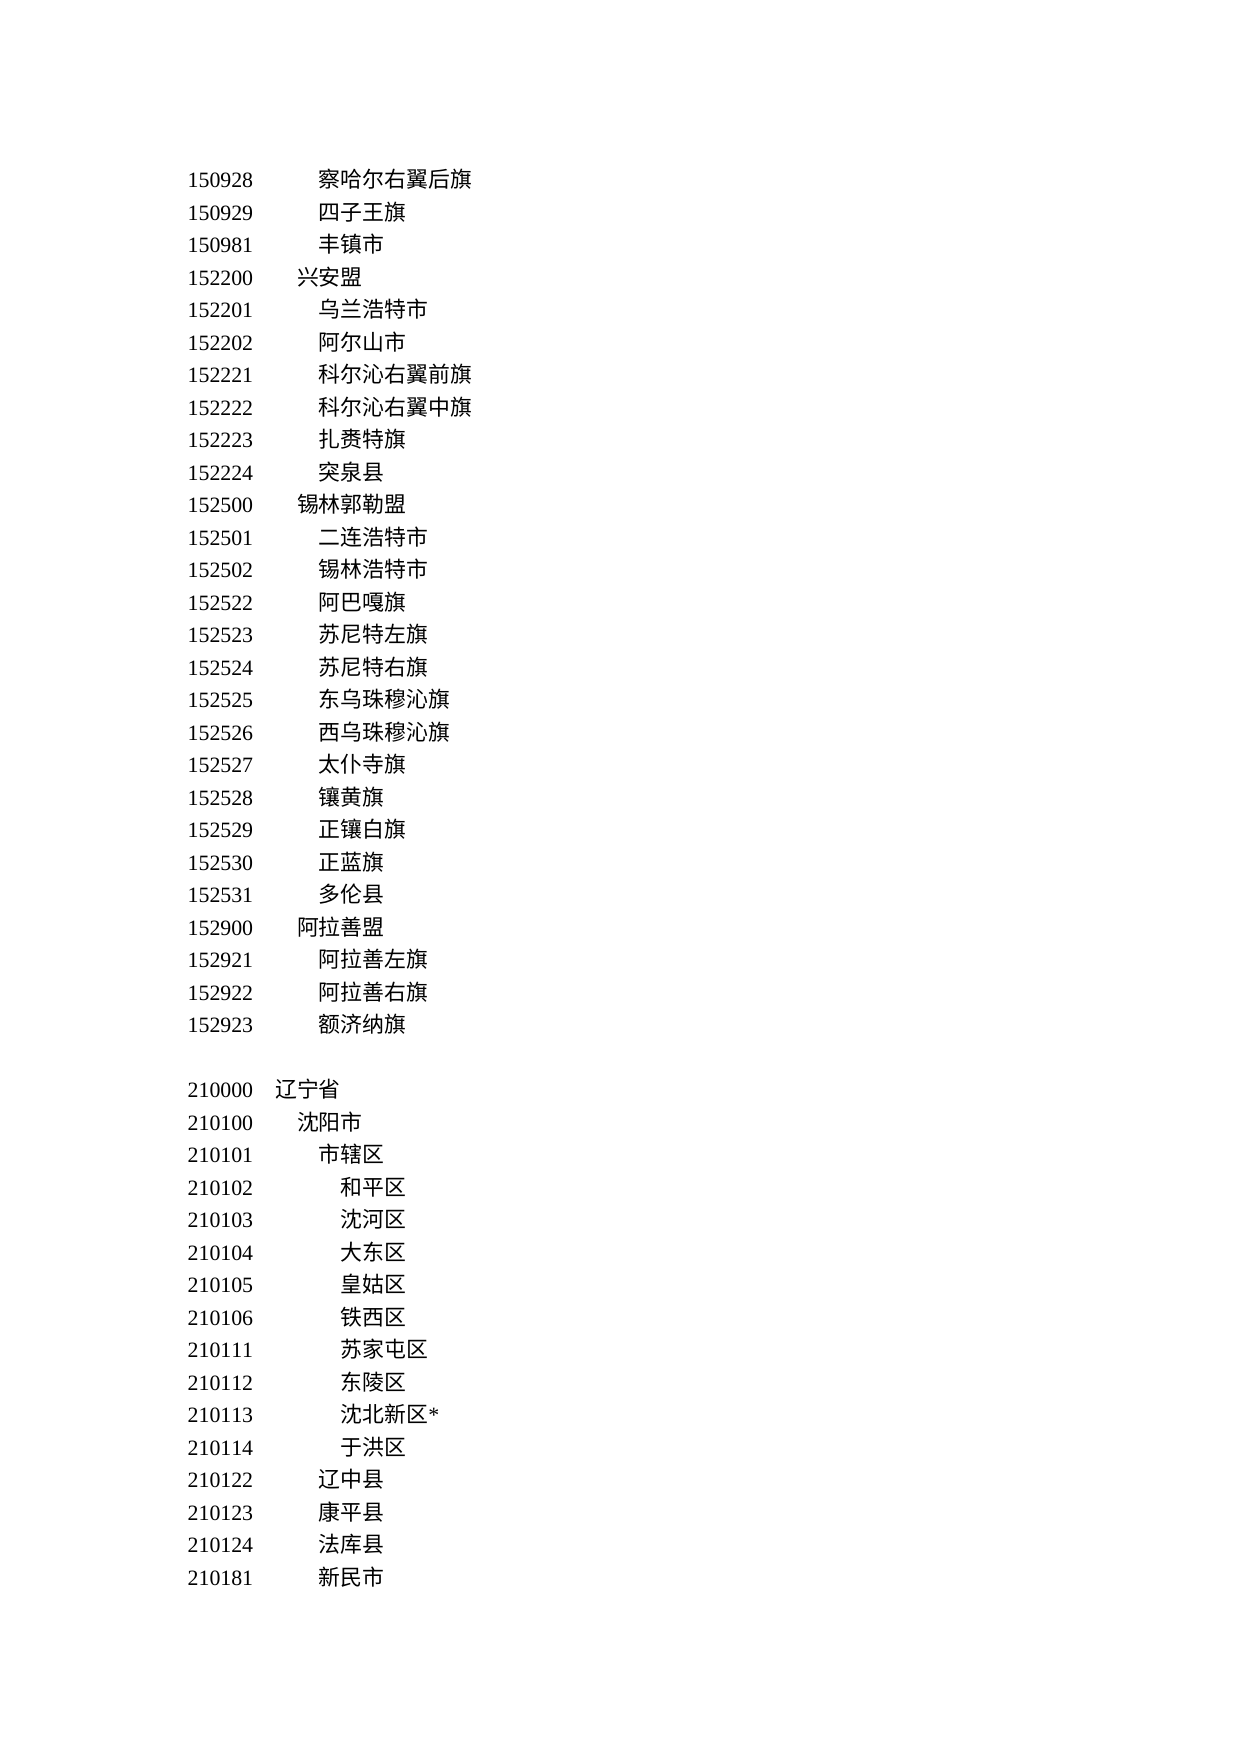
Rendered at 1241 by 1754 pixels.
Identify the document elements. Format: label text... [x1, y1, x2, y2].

text 210102 和平区 [187, 1169, 1053, 1202]
text 152530 正蓝旗 [187, 844, 1053, 877]
text 152500 锡林郭勒盟 [187, 487, 1053, 519]
text 152201 乌兰浩特市 [187, 292, 1053, 324]
text 150928 察哈尔右翼后旗 [187, 162, 1053, 194]
text 152531 多伦县 [187, 877, 1053, 909]
text 210123 康平县 [187, 1494, 1053, 1527]
text 210106 铁西区 [187, 1299, 1053, 1332]
text 152923 额济纳旗 [187, 1007, 1053, 1039]
text 152221 科尔沁右翼前旗 [187, 357, 1053, 389]
text 152525 东乌珠穆沁旗 [187, 682, 1053, 714]
text 152922 阿拉善右旗 [187, 974, 1053, 1007]
text 152527 太仆寺旗 [187, 747, 1053, 779]
text 152529 正镶白旗 [187, 812, 1053, 844]
text 152524 苏尼特右旗 [187, 649, 1053, 682]
text 152526 西乌珠穆沁旗 [187, 714, 1053, 747]
text 150929 四子王旗 [187, 194, 1053, 227]
text 210113 沈北新区* [187, 1397, 1053, 1429]
text 210122 辽中县 [187, 1462, 1053, 1494]
text 210101 市辖区 [187, 1137, 1053, 1169]
text 210103 沈河区 [187, 1202, 1053, 1234]
text 210111 苏家屯区 [187, 1332, 1053, 1364]
text 152523 苏尼特左旗 [187, 617, 1053, 649]
text 210000 辽宁省 [187, 1072, 1053, 1104]
text 210104 大东区 [187, 1234, 1053, 1267]
text 152223 扎赉特旗 [187, 422, 1053, 454]
text 210100 沈阳市 [187, 1104, 1053, 1137]
text 150981 丰镇市 [187, 227, 1053, 259]
text 210124 法库县 [187, 1527, 1053, 1559]
text 152224 突泉县 [187, 454, 1053, 487]
text 152202 阿尔山市 [187, 324, 1053, 357]
text 152200 兴安盟 [187, 259, 1053, 292]
text 152522 阿巴嘎旗 [187, 584, 1053, 617]
text 210114 于洪区 [187, 1429, 1053, 1462]
text 152222 科尔沁右翼中旗 [187, 389, 1053, 422]
text 210181 新民市 [187, 1559, 1053, 1592]
text 152502 锡林浩特市 [187, 552, 1053, 584]
text 152528 镶黄旗 [187, 779, 1053, 812]
text 152921 阿拉善左旗 [187, 942, 1053, 974]
text 210112 东陵区 [187, 1364, 1053, 1397]
text 152501 二连浩特市 [187, 519, 1053, 552]
text 152900 阿拉善盟 [187, 909, 1053, 942]
text 210105 皇姑区 [187, 1267, 1053, 1299]
